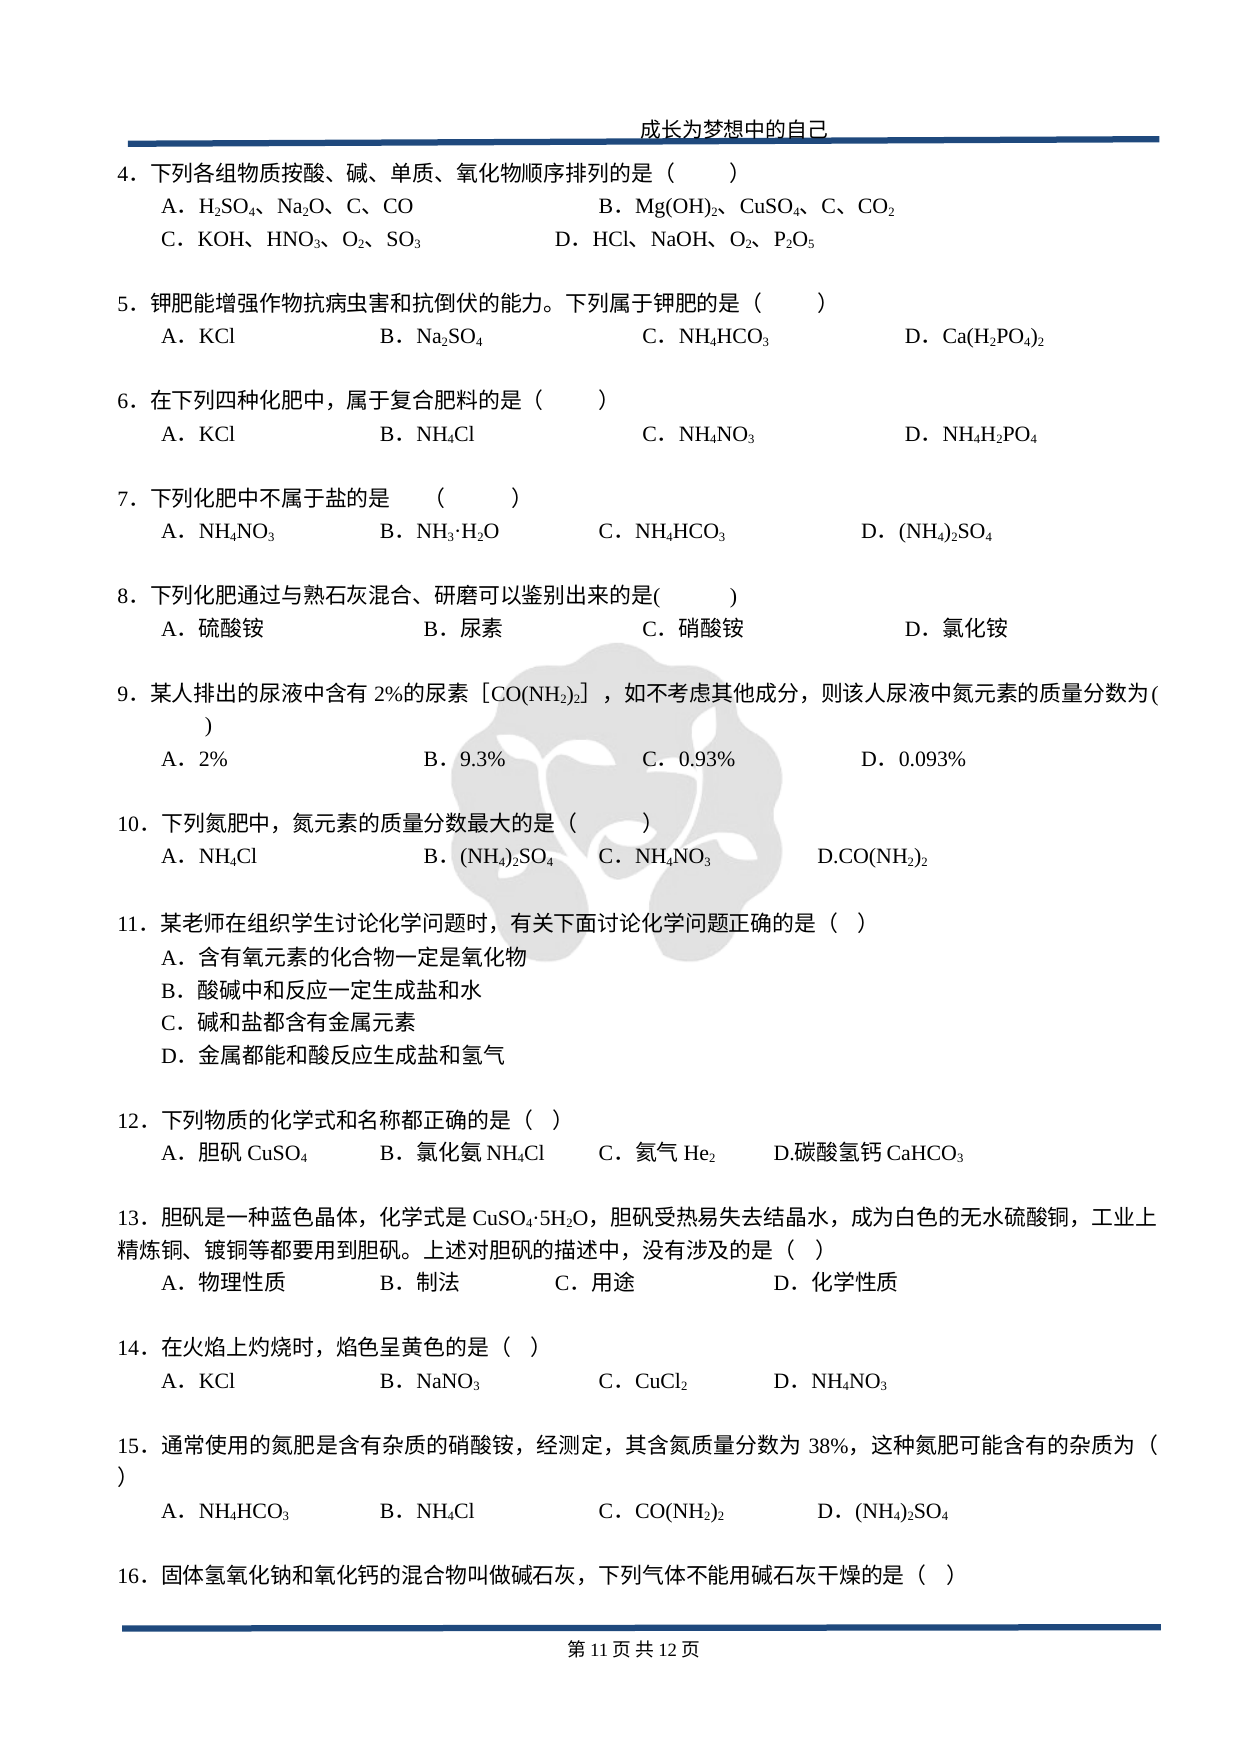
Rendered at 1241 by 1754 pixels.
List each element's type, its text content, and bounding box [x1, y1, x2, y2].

text 9．某人排出的尿液中含有2%的尿素［CO(NH2)2］，如不考虑其他成分，则该人尿液中氮元素的质量分数为( ) [117, 676, 1159, 741]
text A．NH4Cl B．(NH4)2SO4 C．NH4NO3 D.CO(NH2)2 [117, 838, 1159, 871]
text 14．在火焰上灼烧时，焰色呈黄色的是（ ） [117, 1330, 1159, 1362]
list 下列氮肥中，氮元素的质量分数最大的是（ ） [117, 806, 1159, 838]
text 16．固体氢氧化钠和氧化钙的混合物叫做碱石灰，下列气体不能用碱石灰干燥的是（ ） [117, 1557, 1159, 1590]
text A．KCl B．NH4Cl C．NH4NO3 D．NH4H2PO4 [117, 416, 1159, 448]
text A．胆矾 CuSO4 B．氯化氨NH4Cl C．氦气 He2 D.碳酸氢钙CaHCO3 [117, 1135, 1159, 1167]
text 8．下列化肥通过与熟石灰混合、研磨可以鉴别出来的是( ) [117, 578, 1159, 611]
text A．KCl B．NaNO3 C．CuCl2 D．NH4NO3 [117, 1362, 1159, 1395]
text A．2% B．9.3% C．0.93% D．0.093% [117, 741, 1159, 773]
text A．含有氧元素的化合物一定是氧化物 [117, 940, 1159, 972]
text 5．钾肥能增强作物抗病虫害和抗倒伏的能力。下列属于钾肥的是（ ） [117, 286, 1159, 318]
text 6．在下列四种化肥中，属于复合肥料的是（ ） [117, 383, 1159, 416]
list 物理性质 B．制法 C．用途 D．化学性质 [161, 1265, 1159, 1297]
text A．NH4HCO3 B．NH4Cl C．CO(NH2)2 D．(NH4)2SO4 [117, 1492, 1159, 1525]
text A．NH4NO3 B．NH3·H2O C．NH4HCO3 D．(NH4)2SO4 [117, 513, 1159, 546]
text D．金属都能和酸反应生成盐和氢气 [117, 1037, 1159, 1070]
text 13．胆矾是一种蓝色晶体，化学式是CuSO4·5H2O，胆矾受热易失去结晶水，成为白色的无水硫酸铜，工业上精炼铜、镀铜等都要用到胆矾。上述对胆矾的描述中，没有涉及的是（ ） [117, 1200, 1159, 1265]
text 7．下列化肥中不属于盐的是 （ ） [117, 481, 1159, 513]
text A．硫酸铵 B．尿素 C．硝酸铵 D．氯化铵 [117, 611, 1159, 643]
text C．碱和盐都含有金属元素 [117, 1005, 1159, 1037]
text 4．下列各组物质按酸、碱、单质、氧化物顺序排列的是（ ） [117, 156, 1159, 188]
text A．KCl B．Na2SO4 C．NH4HCO3 D．Ca(H2PO4)2 [117, 318, 1159, 351]
text A．H2SO4、Na2O、C、CO B．Mg(OH)2、CuSO4、C、CO2 C．KOH、HNO3、O2、SO3 D．HCl、NaOH、O2、P2O5 [161, 188, 1159, 253]
text 11．某老师在组织学生讨论化学问题时，有关下面讨论化学问题正确的是（ ） [109, 905, 1167, 940]
text 15．通常使用的氮肥是含有杂质的硝酸铵，经测定，其含氮质量分数为38%，这种氮肥可能含有的杂质为（ ） [117, 1427, 1159, 1492]
text 12．下列物质的化学式和名称都正确的是（ ） [117, 1102, 1159, 1135]
text B．酸碱中和反应一定生成盐和水 [117, 972, 1159, 1005]
